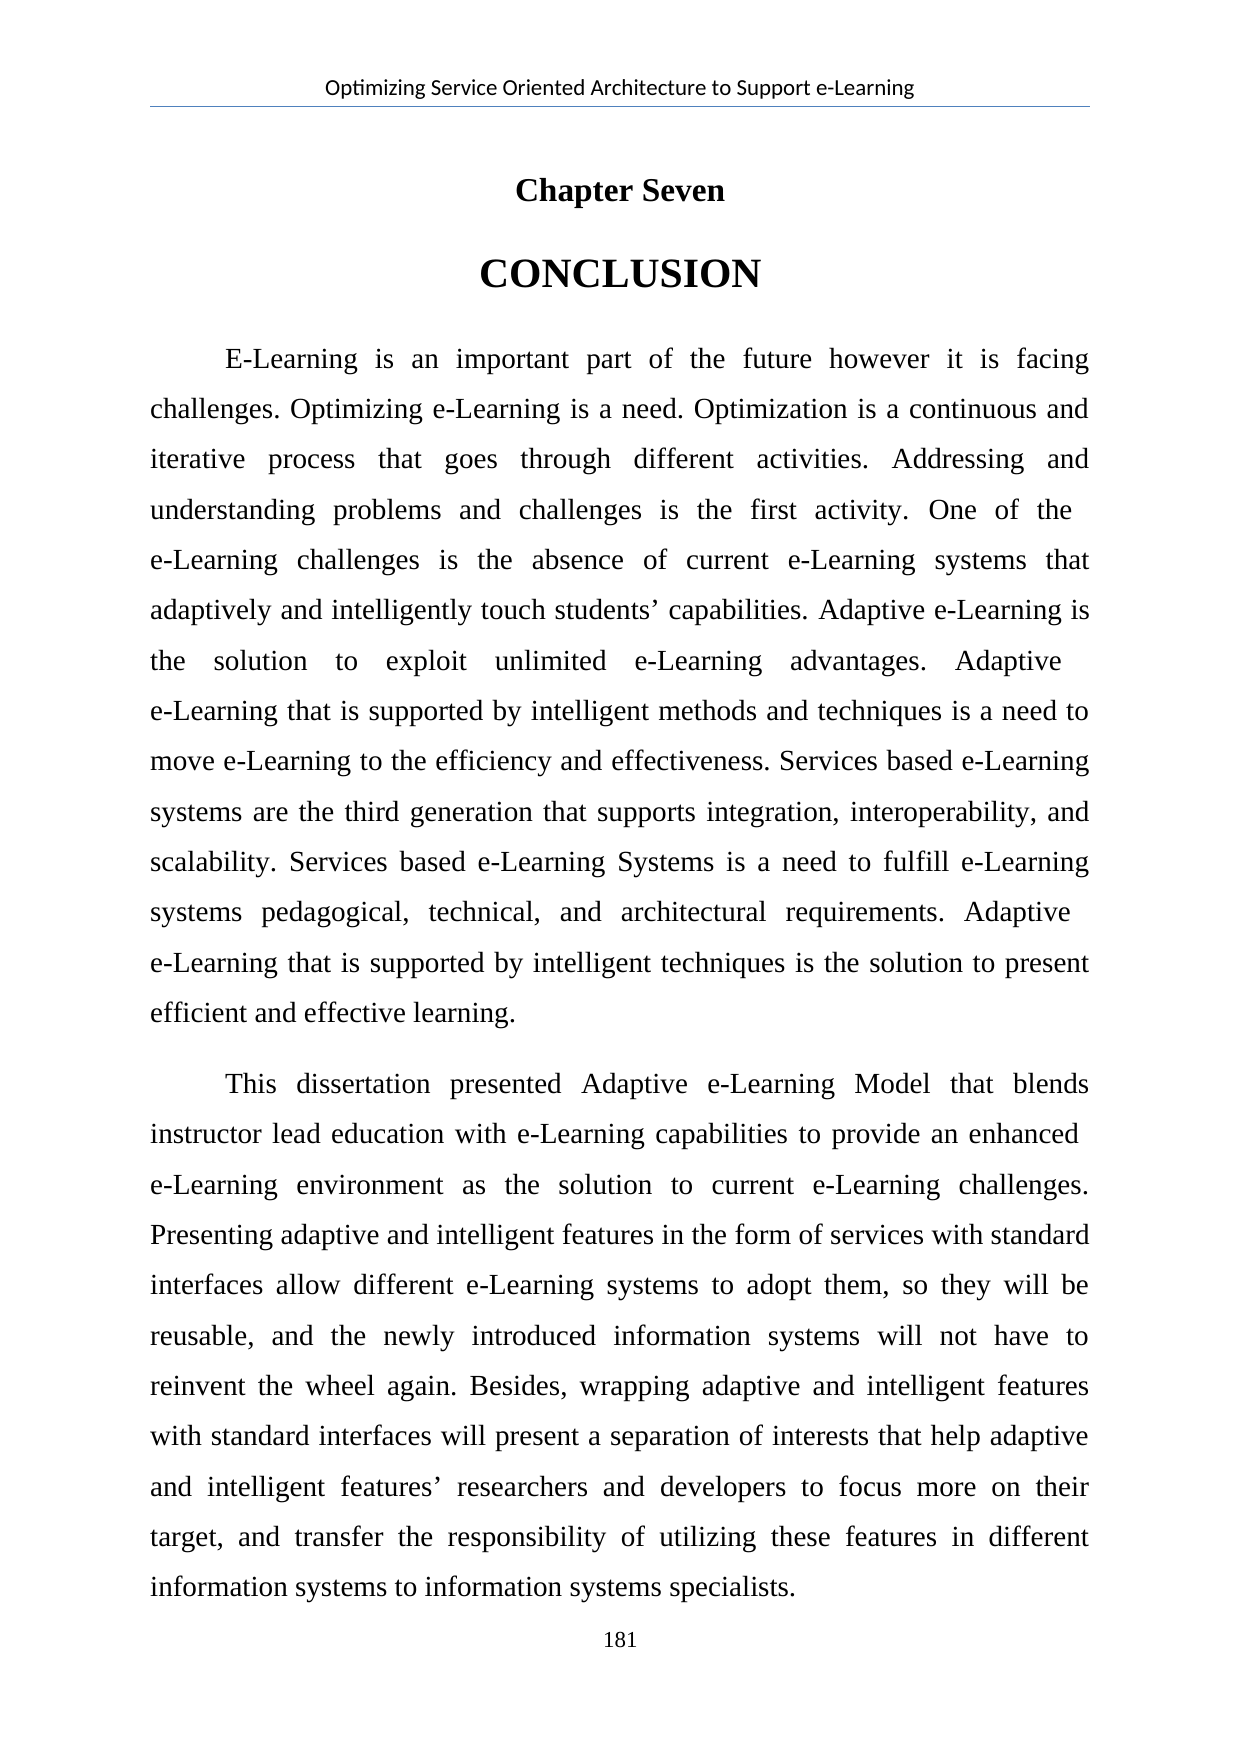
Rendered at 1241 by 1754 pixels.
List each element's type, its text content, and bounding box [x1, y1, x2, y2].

text Conclusion [150, 248, 1090, 296]
text Chapter Seven [150, 170, 1090, 208]
text This dissertation presented Adaptive e-Learning Model that blends instructor lead education with e-Learning capabilities to provide an enhanced e-Learning environment as the solution to current e-Learning challenges. Presenting adaptive and intelligent features in the form of services with standard interfaces allow different e-Learning systems to adopt them, so they will be reusable, and the newly introduced information systems will not have to reinvent the wheel again. Besides, wrapping adaptive and intelligent features with standard interfaces will present a separation of interests that help adaptive and intelligent features’ researchers and developers to focus more on their target, and transfer the responsibility of utilizing these features in different information systems to information systems specialists. [150, 1066, 1090, 1603]
text E-Learning is an important part of the future however it is facing challenges. Optimizing e-Learning is a need. Optimization is a continuous and iterative process that goes through different activities. Addressing and understanding problems and challenges is the first activity. One of the e-Learning challenges is the absence of current e-Learning systems that adaptively and intelligently touch students’ capabilities. Adaptive e-Learning is the solution to exploit unlimited e-Learning advantages. Adaptive e-Learning that is supported by intelligent methods and techniques is a need to move e-Learning to the efficiency and effectiveness. Services based e-Learning systems are the third generation that supports integration, interoperability, and scalability. Services based e-Learning Systems is a need to fulfill e-Learning systems pedagogical, technical, and architectural requirements. Adaptive e-Learning that is supported by intelligent techniques is the solution to present efficient and effective learning. [150, 341, 1090, 1028]
